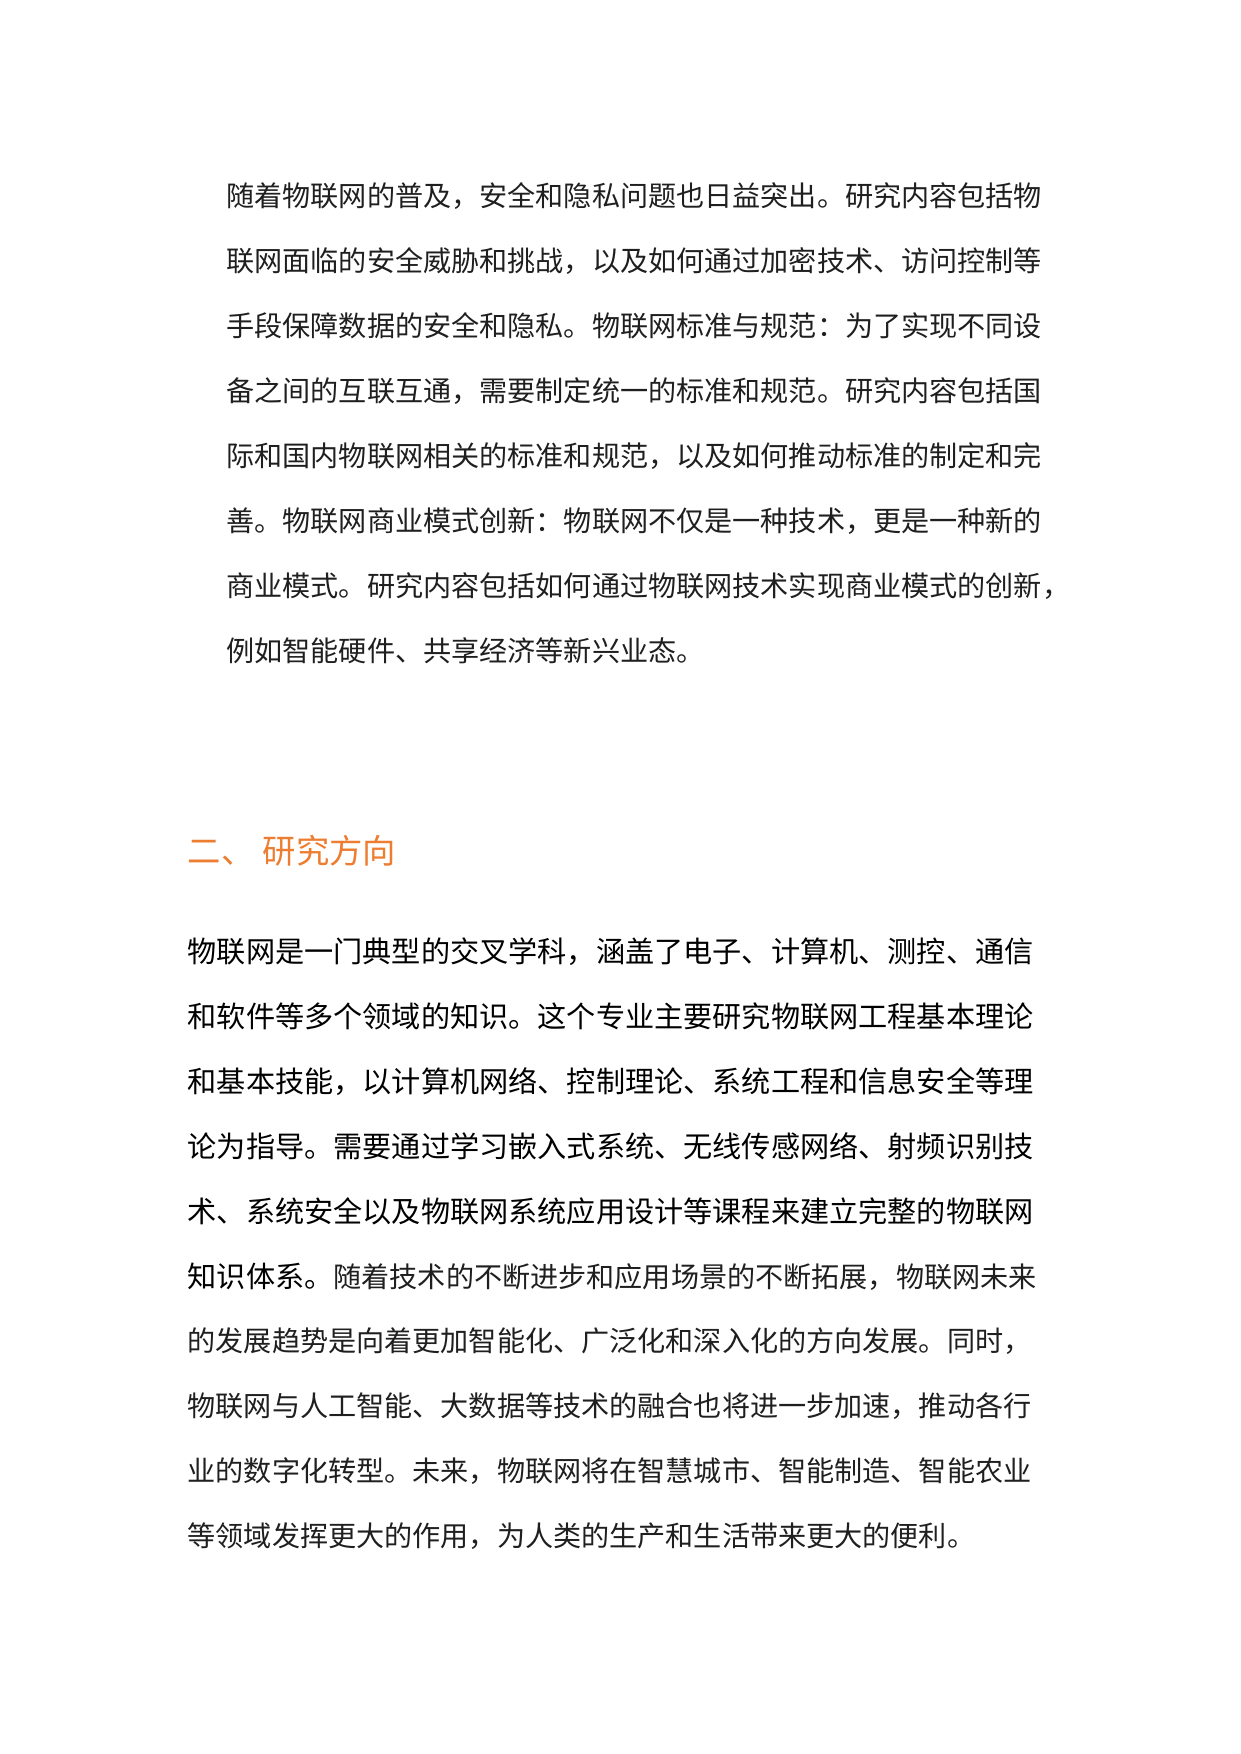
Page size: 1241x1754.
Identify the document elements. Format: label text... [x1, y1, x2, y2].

text 物联网是一门典型的交叉学科，涵盖了电子、计算机、测控、通信和软件等多个领域的知识。这个专业主要研究物联网工程基本理论和基本技能，以计算机网络、控制理论、系统工程和信息安全等理论为指导。需要通过学习嵌入式系统、无线传感网络、射频识别技术、系统安全以及物联网系统应用设计等课程来建立完整的物联网知识体系。随着技术的不断进步和应用场景的不断拓展，物联网未来的发展趋势是向着更加智能化、广泛化和深入化的方向发展。同时，物联网与人工智能、大数据等技术的融合也将进一步加速，推动各行业的数字化转型。未来，物联网将在智慧城市、智能制造、智能农业等领域发挥更大的作用，为人类的生产和生活带来更大的便利。 [187, 917, 1053, 1567]
list 研究方向 [187, 817, 1053, 882]
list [189, 162, 1053, 682]
